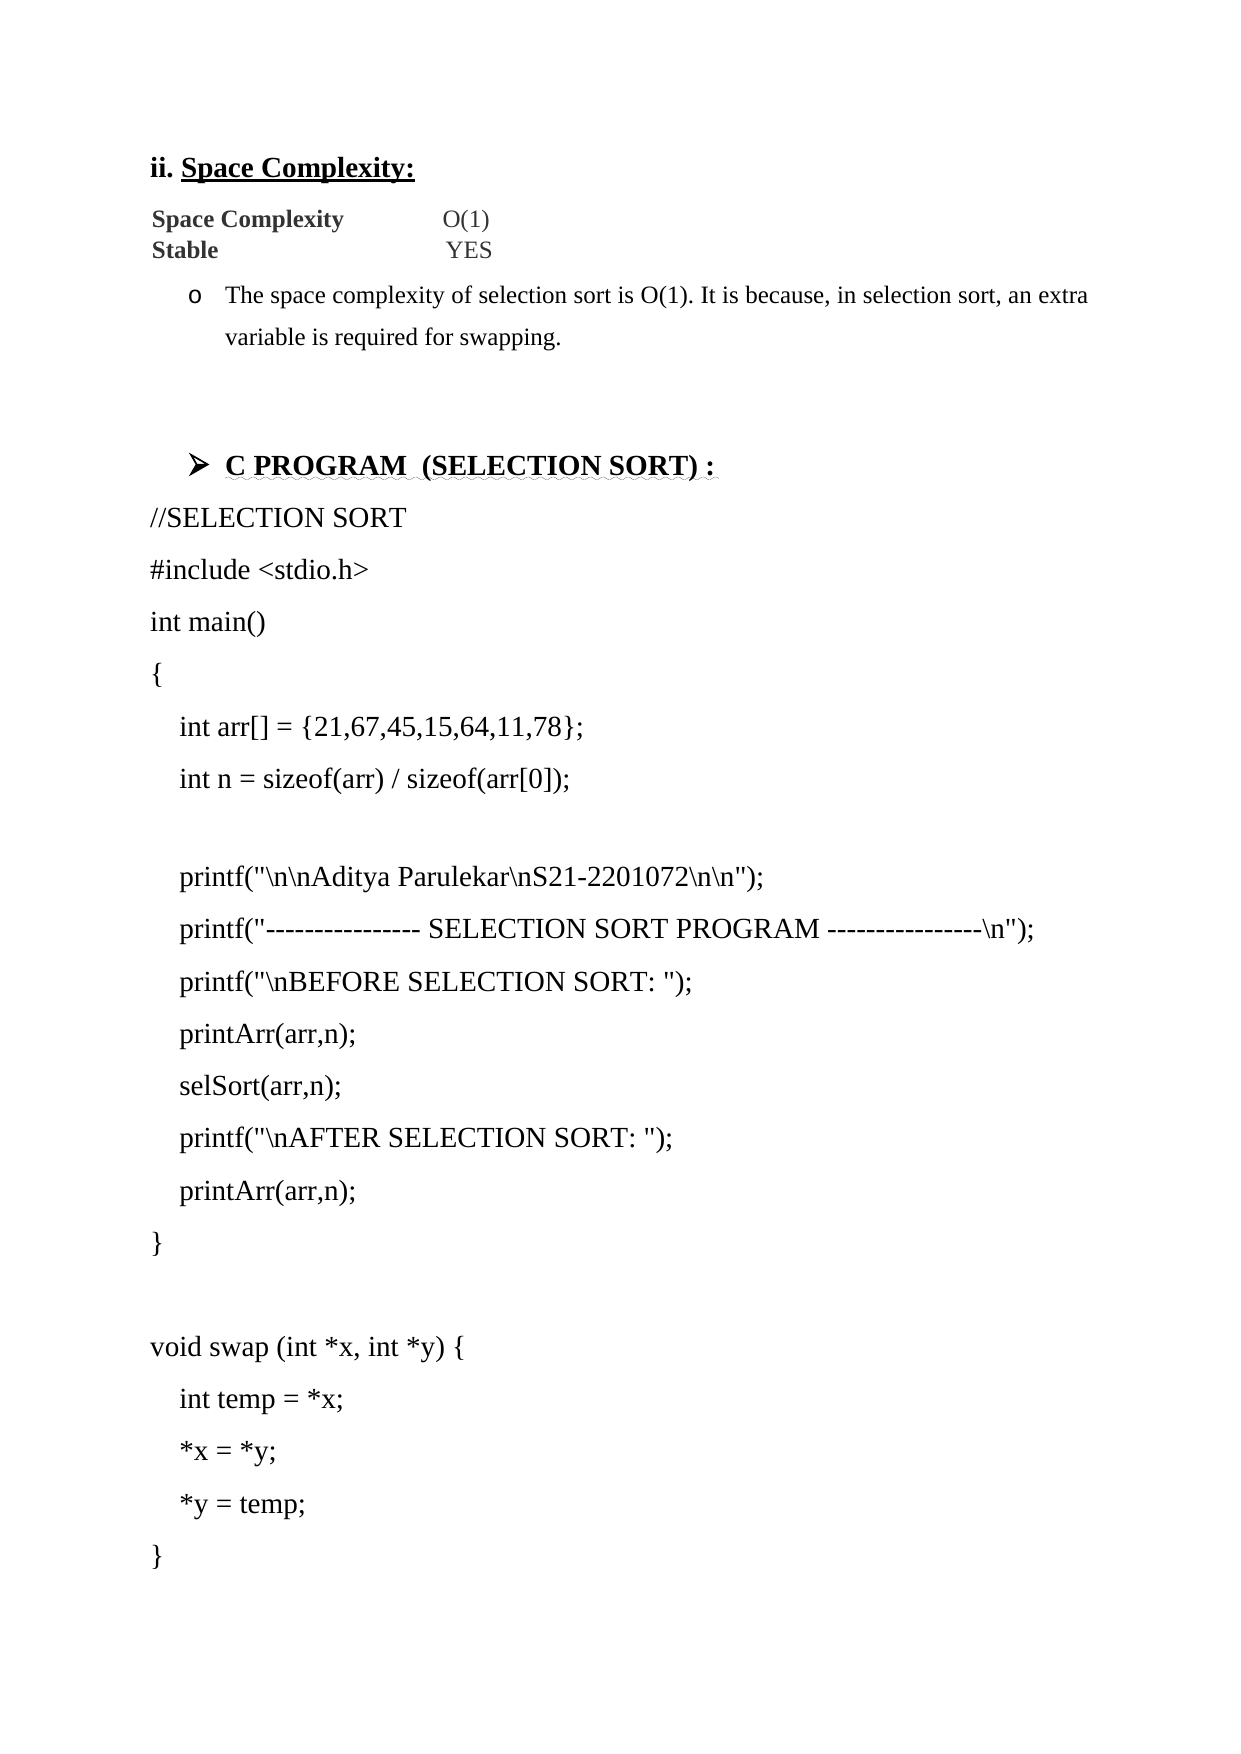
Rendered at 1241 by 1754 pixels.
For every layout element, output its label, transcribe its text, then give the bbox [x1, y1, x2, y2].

text int main() [150, 604, 1090, 638]
text selSort(arr,n); [150, 1068, 1090, 1102]
text printArr(arr,n); [150, 1173, 1090, 1206]
text //SELECTION SORT [150, 500, 1090, 533]
list C PROGRAM (SELECTION SORT) : [187, 448, 1090, 481]
text } [150, 1225, 1090, 1258]
table_header O(1) [441, 202, 1240, 234]
text *y = temp; [150, 1486, 1090, 1519]
text int n = sizeof(arr) / sizeof(arr[0]); [150, 761, 1090, 794]
list The space complexity of selection sort is O(1). It is because, in selection sort, an extra variable is required for swapping. [187, 272, 1090, 350]
table_cell Stable [150, 234, 444, 266]
text printArr(arr,n); [150, 1016, 1090, 1049]
text int arr[] = {21,67,45,15,64,11,78}; [150, 709, 1090, 742]
table_header Space Complexity [150, 202, 441, 234]
text void swap (int *x, int *y) { [150, 1329, 1090, 1363]
text } [150, 1538, 1090, 1571]
text printf("\nAFTER SELECTION SORT: "); [150, 1120, 1090, 1154]
text #include <stdio.h> [150, 552, 1090, 586]
text int temp = *x; [150, 1381, 1090, 1415]
text *x = *y; [150, 1433, 1090, 1467]
text printf("\nBEFORE SELECTION SORT: "); [150, 964, 1090, 997]
text printf("\n\nAditya Parulekar\nS21-2201072\n\n"); [150, 859, 1090, 893]
text ii. Space Complexity: [150, 150, 1090, 183]
text printf("---------------- SELECTION SORT PROGRAM ----------------\n"); [150, 912, 1090, 945]
text { [150, 657, 1090, 690]
table_cell YES [444, 234, 1240, 266]
